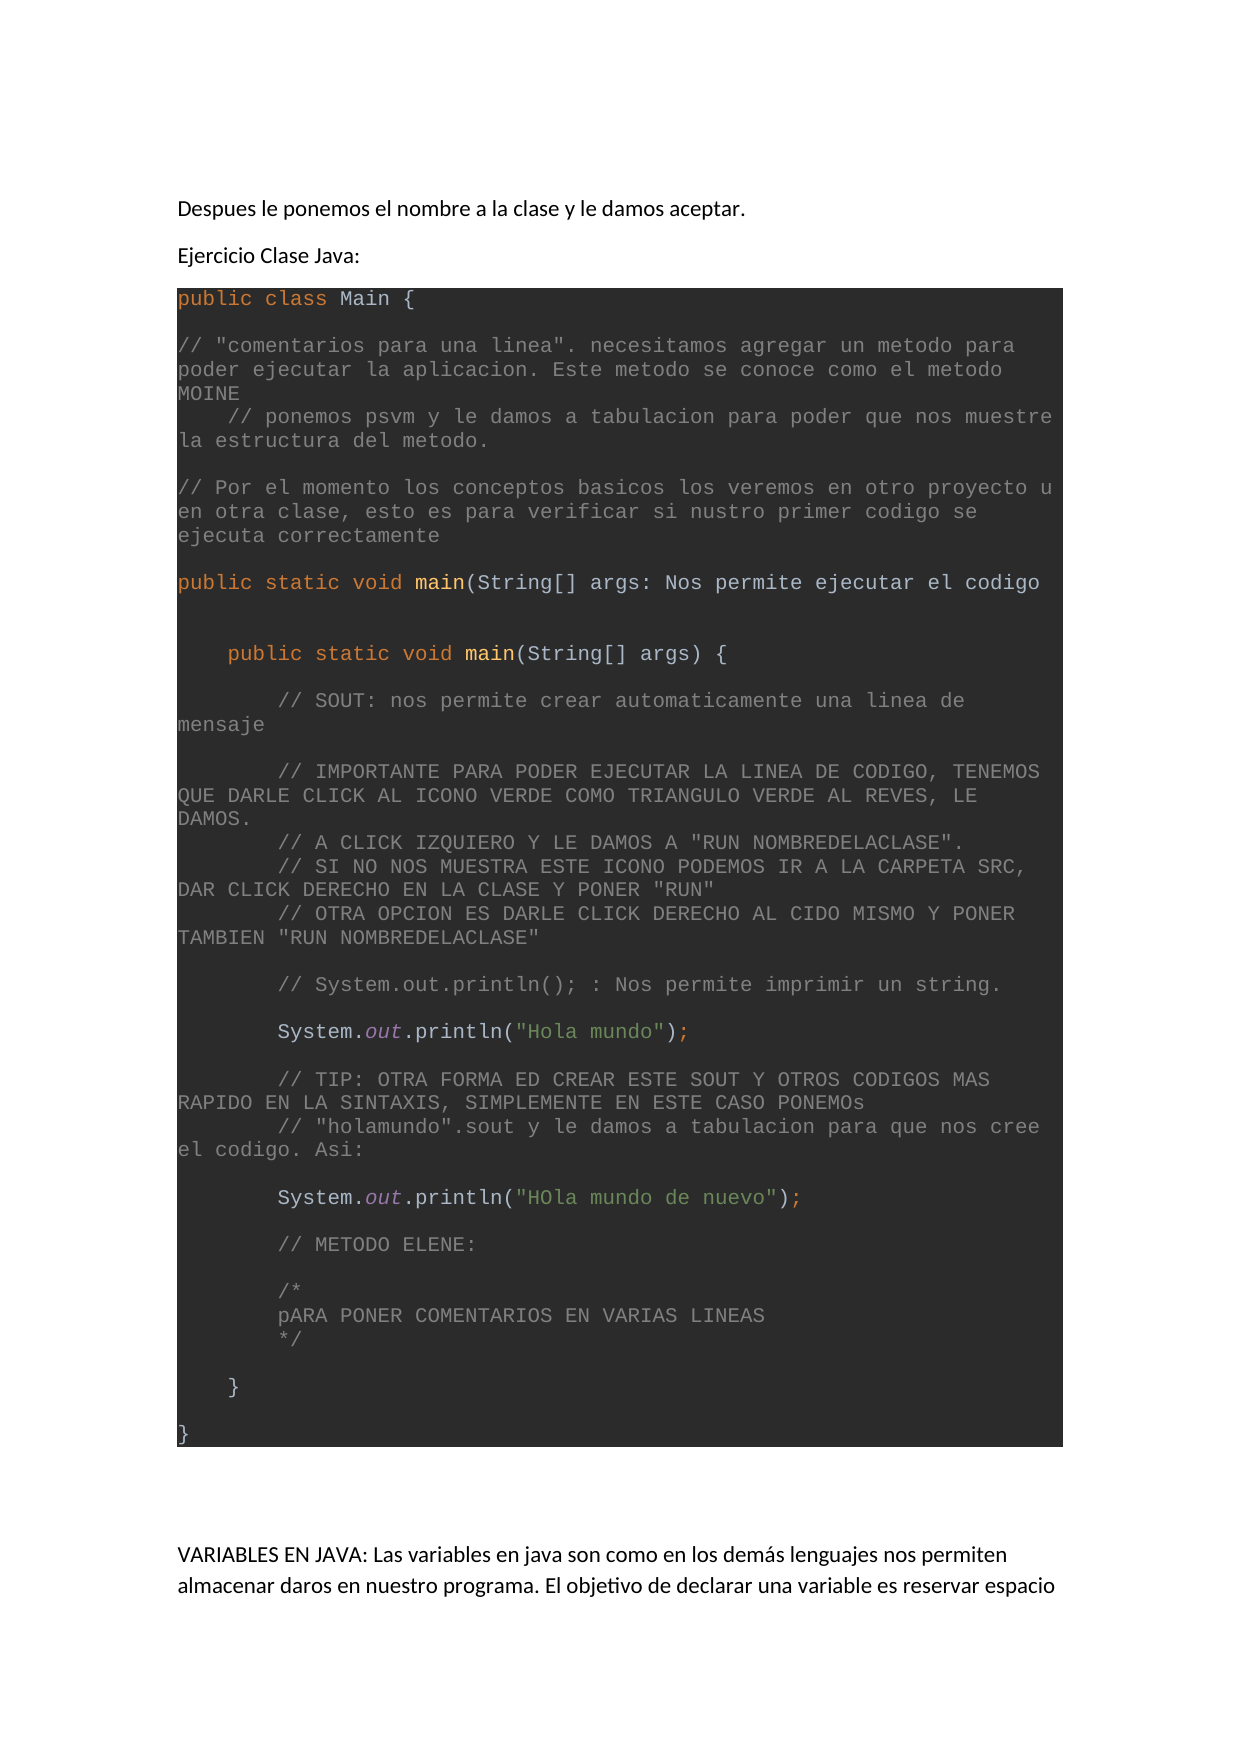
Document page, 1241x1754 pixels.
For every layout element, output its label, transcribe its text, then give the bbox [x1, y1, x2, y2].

text Ejercicio Clase Java: [177, 241, 1063, 269]
text public class Main { // "comentarios para una linea". necesitamos agregar un metodo para poder ejecutar la aplicacion. Este metodo se conoce como el metodo MOINE // ponemos psvm y le damos a tabulacion para poder que nos muestre la estructura del metodo. // Por el momento los conceptos basicos los veremos en otro proyecto u en otra clase, esto es para verificar si nustro primer codigo se ejecuta correctamente [177, 288, 1063, 548]
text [177, 1541, 1063, 1599]
text public static void main(String[] args: Nos permite ejecutar el codigo public static void main(String[] args) { // SOUT: nos permite crear automaticamente una linea de mensaje // IMPORTANTE PARA PODER EJECUTAR LA LINEA DE CODIGO, TENEMOS QUE DARLE CLICK AL ICONO VERDE COMO TRIANGULO VERDE AL REVES, LE DAMOS. // A CLICK IZQUIERO Y LE DAMOS A "RUN NOMBREDELACLASE". // SI NO NOS MUESTRA ESTE ICONO PODEMOS IR A LA CARPETA SRC, DAR CLICK DERECHO EN LA CLASE Y PONER "RUN" // OTRA OPCION ES DARLE CLICK DERECHO AL CIDO MISMO Y PONER TAMBIEN "RUN NOMBREDELACLASE" // System.out.println(); : Nos permite imprimir un string. System.out.println("Hola mundo"); // TIP: OTRA FORMA ED CREAR ESTE SOUT Y OTROS CODIGOS MAS RAPIDO EN LA SINTAXIS, SIMPLEMENTE EN ESTE CASO PONEMOs // "holamundo".sout y le damos a tabulacion para que nos cree el codigo. Asi: System.out.println("HOla mundo de nuevo"); // METODO ELENE: /* pARA PONER COMENTARIOS EN VARIAS LINEAS */ } } [177, 572, 1063, 1447]
text Despues le ponemos el nombre a la clase y le damos aceptar. [177, 194, 1063, 222]
